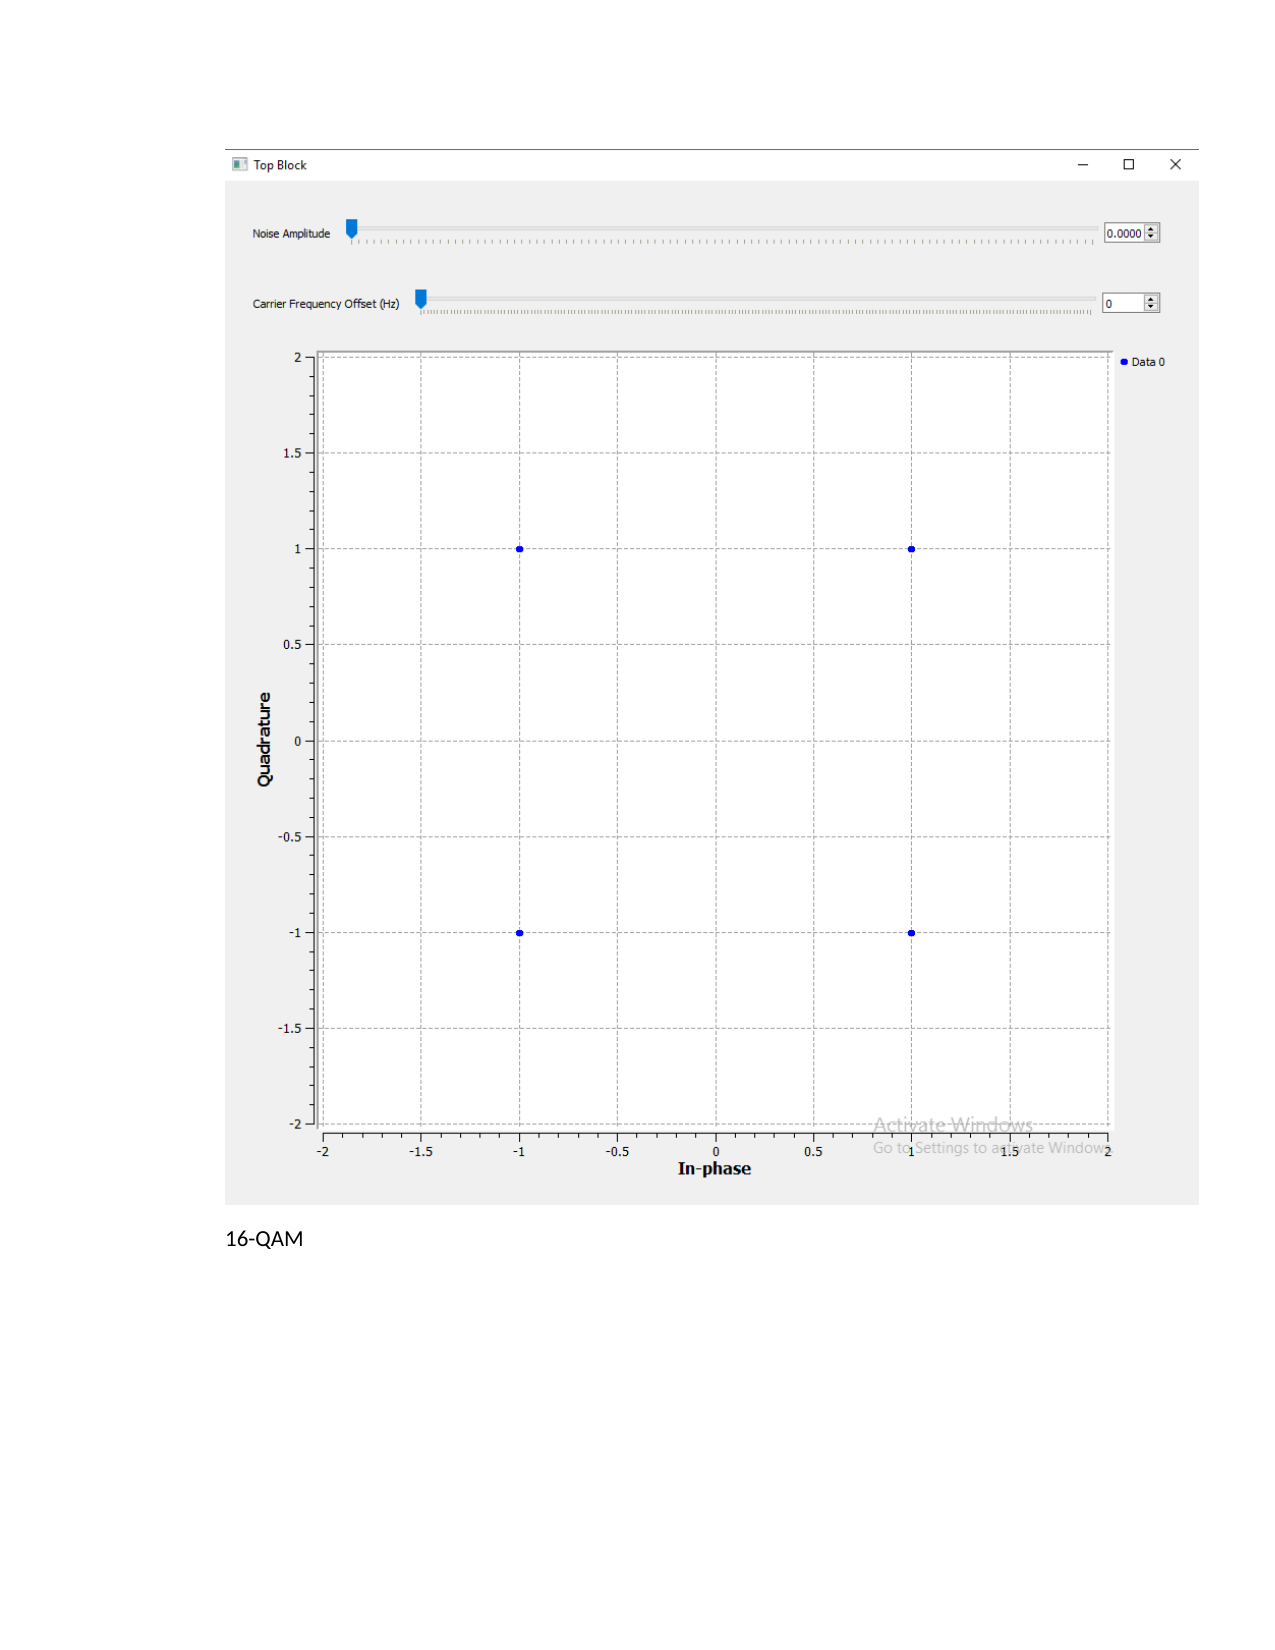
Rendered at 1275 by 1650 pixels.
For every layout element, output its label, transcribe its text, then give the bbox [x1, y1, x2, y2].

text 16-QAM [150, 1224, 1125, 1252]
picture [225, 149, 1199, 1205]
